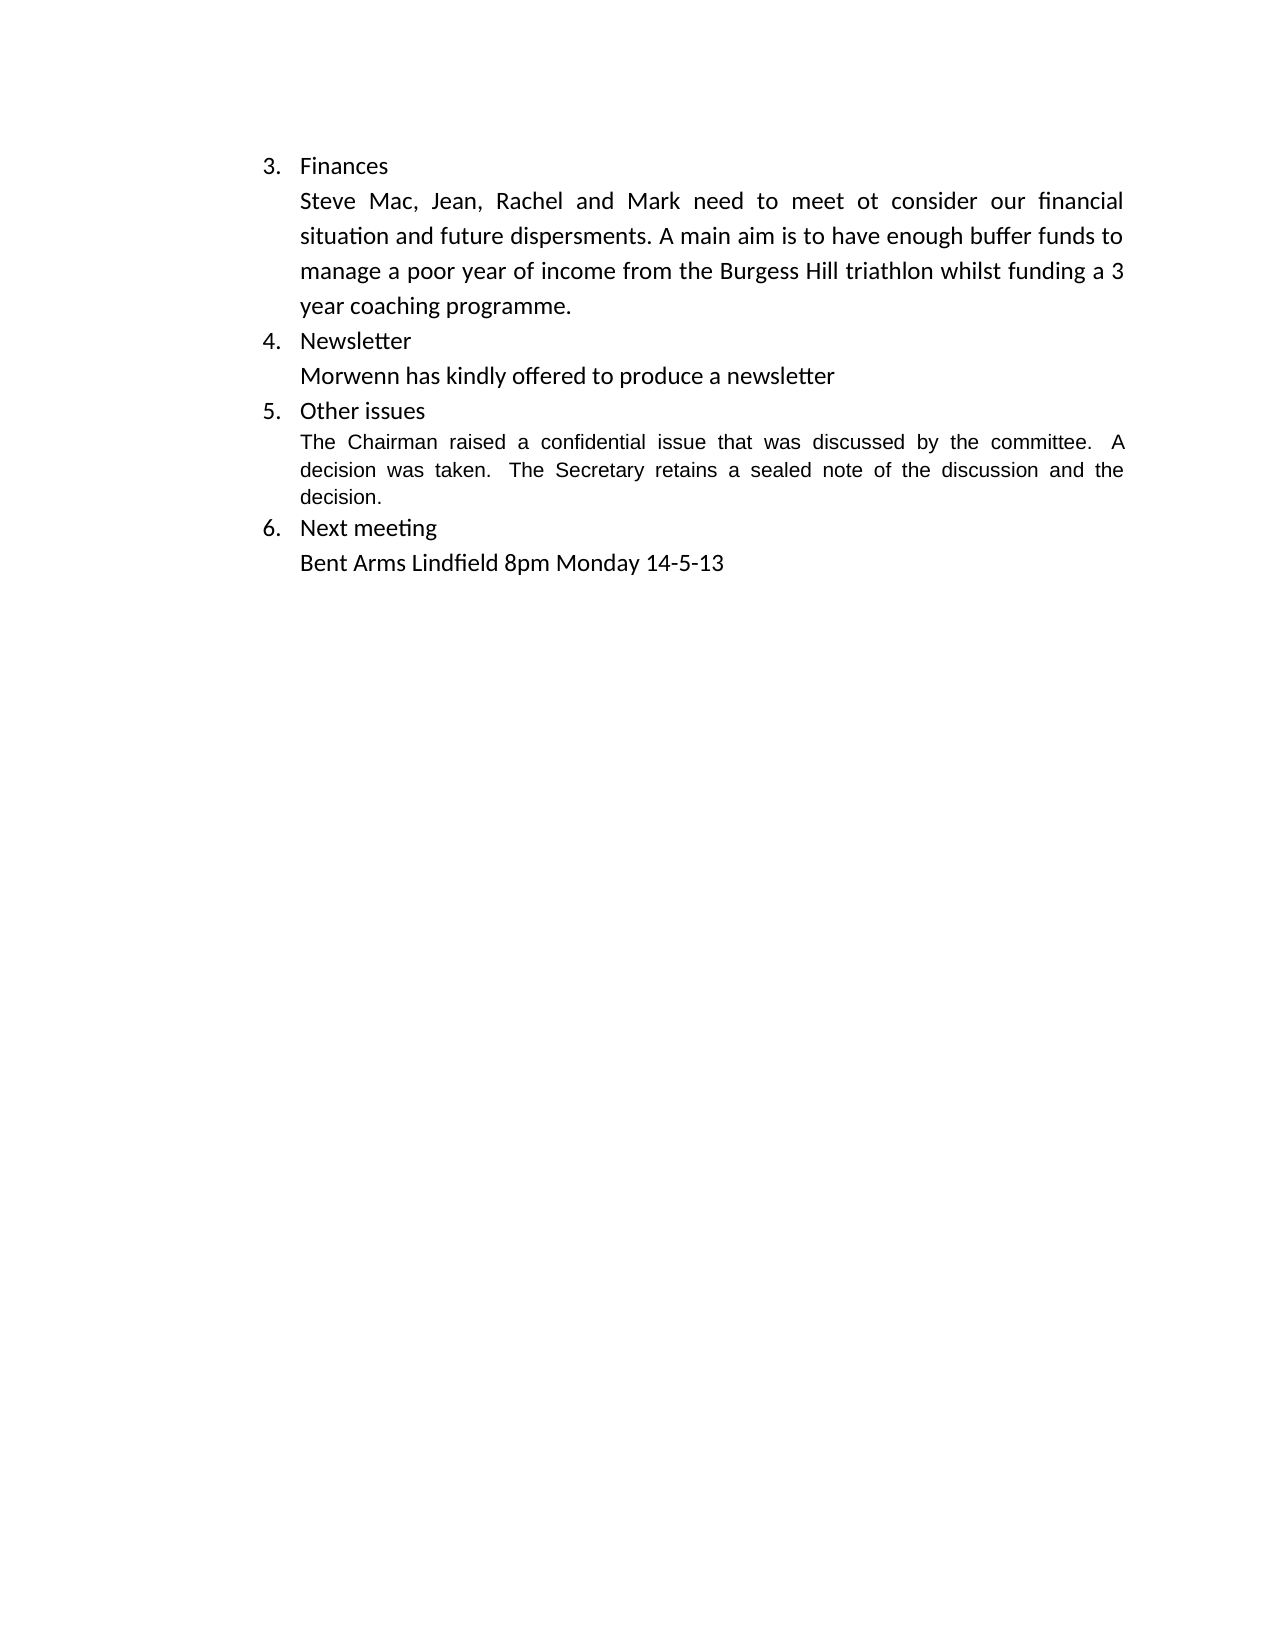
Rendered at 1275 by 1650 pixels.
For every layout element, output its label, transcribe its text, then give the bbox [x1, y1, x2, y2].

list Other issues [262, 395, 1125, 426]
list Bent Arms Lindfield 8pm Monday 14-5-13 [300, 547, 1125, 578]
list The Chairman raised a confidential issue that was discussed by the committee. A decision was taken. The Secretary retains a sealed note of the discussion and the decision. [300, 464, 1125, 509]
list Morwenn has kindly offered to produce a newsletter [300, 360, 1125, 391]
list Newsletter [262, 325, 1125, 356]
list Finances [262, 150, 1125, 181]
list Next meeting [262, 512, 1125, 543]
list Steve Mac, Jean, Rachel and Mark need to meet ot consider our financial situation and future dispersments. A main aim is to have enough buffer funds to manage a poor year of income from the Burgess Hill triathlon whilst funding a 3 year coaching programme. [300, 185, 1125, 321]
